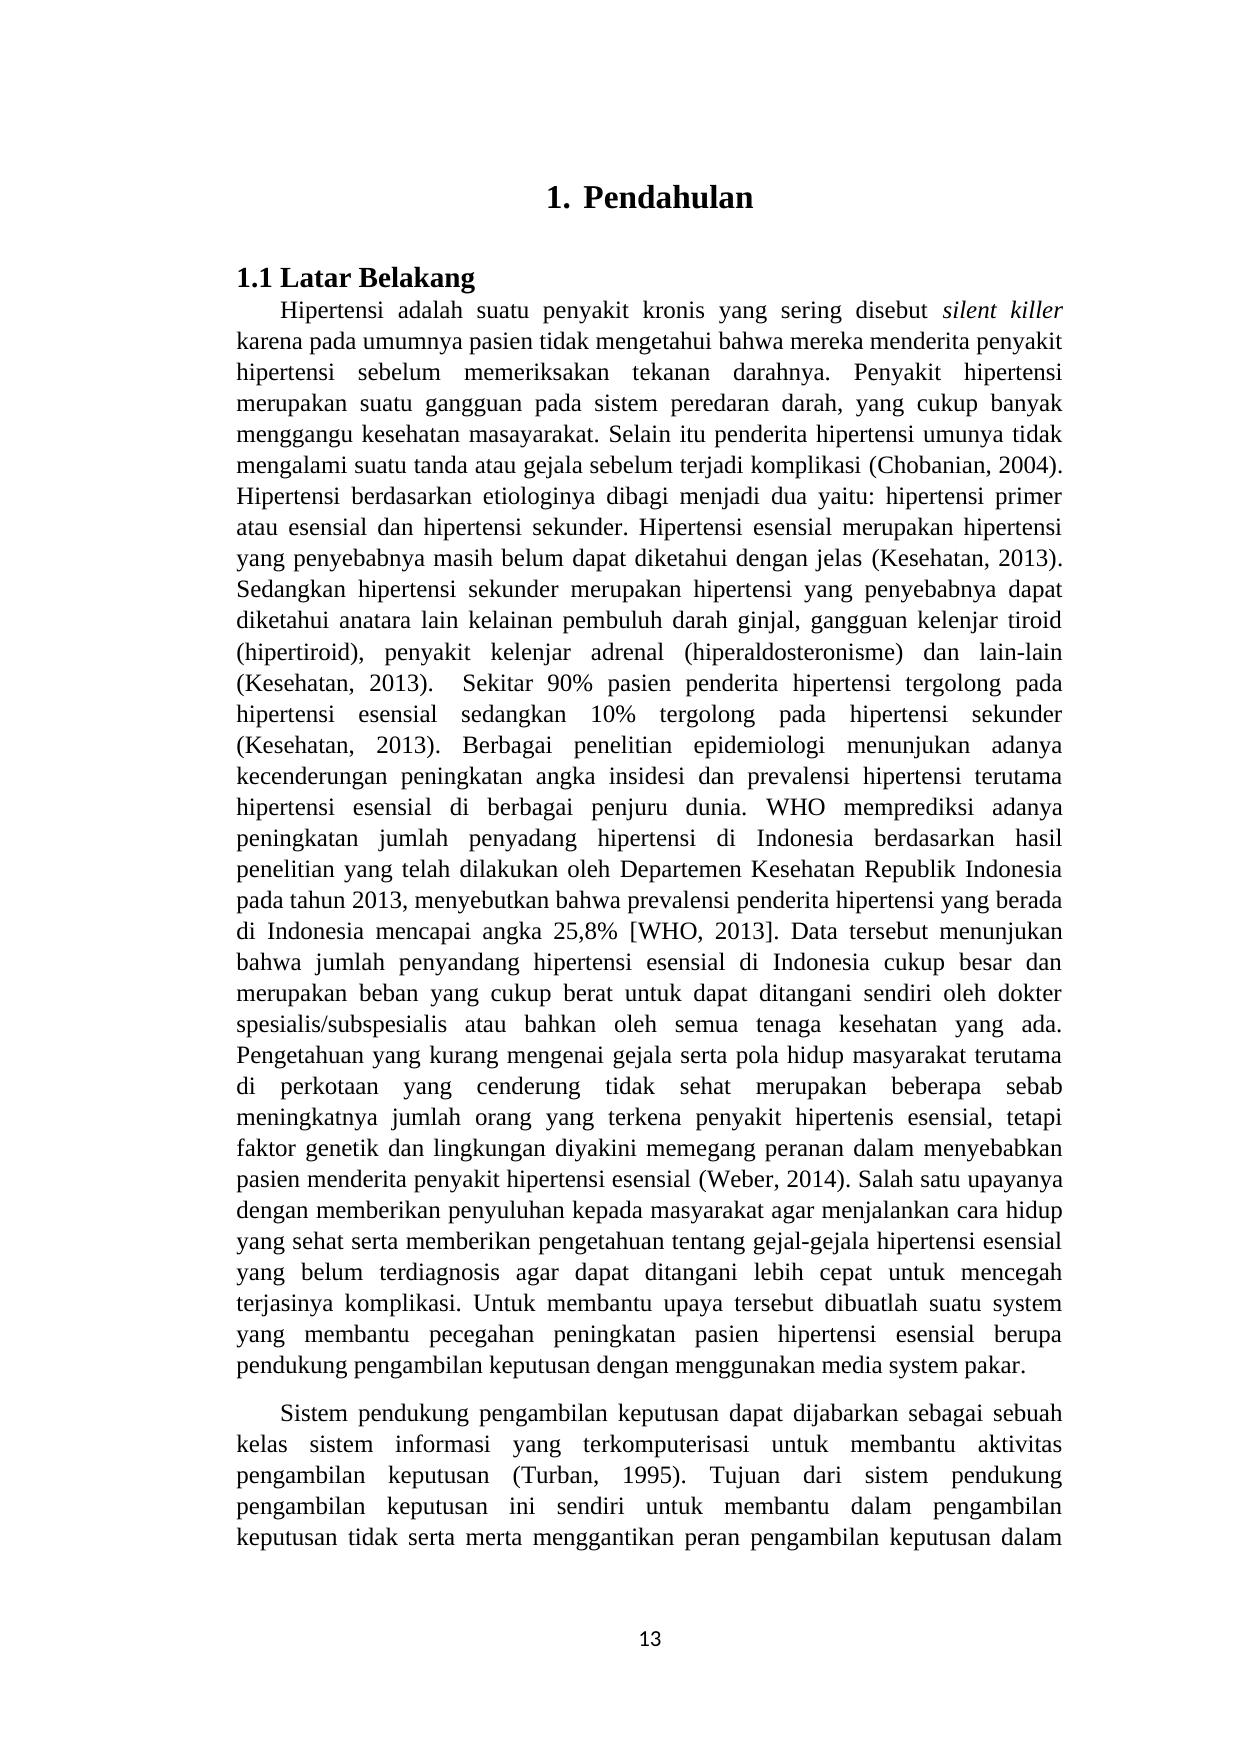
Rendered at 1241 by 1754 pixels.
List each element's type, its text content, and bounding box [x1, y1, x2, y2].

subtitle Pendahulan [236, 177, 1063, 216]
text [236, 1398, 1063, 1551]
subtitle 1.1 Latar Belakang [236, 260, 1063, 293]
text Hipertensi adalah suatu penyakit kronis yang sering disebut silent killer karena pada umumnya pasien tidak mengetahui bahwa mereka menderita penyakit hipertensi sebelum memeriksakan tekanan darahnya. Penyakit hipertensi merupakan suatu gangguan pada sistem peredaran darah, yang cukup banyak menggangu kesehatan masayarakat. Selain itu penderita hipertensi umunya tidak mengalami suatu tanda atau gejala sebelum terjadi komplikasi . Hipertensi berdasarkan etiologinya dibagi menjadi dua yaitu: hipertensi primer atau esensial dan hipertensi sekunder. Hipertensi esensial merupakan hipertensi yang penyebabnya masih belum dapat diketahui dengan jelas . Sedangkan hipertensi sekunder merupakan hipertensi yang penyebabnya dapat diketahui anatara lain kelainan pembuluh darah ginjal, gangguan kelenjar tiroid (hipertiroid), penyakit kelenjar adrenal (hiperaldosteronisme) dan lain-lain . Sekitar 90% pasien penderita hipertensi tergolong pada hipertensi esensial sedangkan 10% tergolong pada hipertensi sekunder . Berbagai penelitian epidemiologi menunjukan adanya kecenderungan peningkatan angka insidesi dan prevalensi hipertensi terutama hipertensi esensial di berbagai penjuru dunia. WHO memprediksi adanya peningkatan jumlah penyadang hipertensi di Indonesia berdasarkan hasil penelitian yang telah dilakukan oleh Departemen Kesehatan Republik Indonesia pada tahun 2013, menyebutkan bahwa prevalensi penderita hipertensi yang berada di Indonesia mencapai angka 25,8% [WHO, 2013]. Data tersebut menunjukan bahwa jumlah penyandang hipertensi esensial di Indonesia cukup besar dan merupakan beban yang cukup berat untuk dapat ditangani sendiri oleh dokter spesialis/subspesialis atau bahkan oleh semua tenaga kesehatan yang ada. Pengetahuan yang kurang mengenai gejala serta pola hidup masyarakat terutama di perkotaan yang cenderung tidak sehat merupakan beberapa sebab meningkatnya jumlah orang yang terkena penyakit hipertenis esensial, tetapi faktor genetik dan lingkungan diyakini memegang peranan dalam menyebabkan pasien menderita penyakit hipertensi esensial . Salah satu upayanya dengan memberikan penyuluhan kepada masyarakat agar menjalankan cara hidup yang sehat serta memberikan pengetahuan tentang gejal-gejala hipertensi esensial yang belum terdiagnosis agar dapat ditangani lebih cepat untuk mencegah terjasinya komplikasi. Untuk membantu upaya tersebut dibuatlah suatu system yang membantu pecegahan peningkatan pasien hipertensi esensial berupa pendukung pengambilan keputusan dengan menggunakan media system pakar. [236, 914, 1063, 1379]
text Hipertensi adalah suatu penyakit kronis yang sering disebut silent killer karena pada umumnya pasien tidak mengetahui bahwa mereka menderita penyakit hipertensi sebelum memeriksakan tekanan darahnya. Penyakit hipertensi merupakan suatu gangguan pada sistem peredaran darah, yang cukup banyak menggangu kesehatan masayarakat. Selain itu penderita hipertensi umunya tidak mengalami suatu tanda atau gejala sebelum terjadi komplikasi . Hipertensi berdasarkan etiologinya dibagi menjadi dua yaitu: hipertensi primer atau esensial dan hipertensi sekunder. Hipertensi esensial merupakan hipertensi yang penyebabnya masih belum dapat diketahui dengan jelas . Sedangkan hipertensi sekunder merupakan hipertensi yang penyebabnya dapat diketahui anatara lain kelainan pembuluh darah ginjal, gangguan kelenjar tiroid (hipertiroid), penyakit kelenjar adrenal (hiperaldosteronisme) dan lain-lain . Sekitar 90% pasien penderita hipertensi tergolong pada hipertensi esensial sedangkan 10% tergolong pada hipertensi sekunder . Berbagai penelitian epidemiologi menunjukan adanya kecenderungan peningkatan angka insidesi dan prevalensi hipertensi terutama hipertensi esensial di berbagai penjuru dunia. WHO memprediksi adanya peningkatan jumlah penyadang hipertensi di Indonesia berdasarkan hasil penelitian yang telah dilakukan oleh Departemen Kesehatan Republik Indonesia pada tahun 2013, menyebutkan bahwa prevalensi penderita hipertensi yang berada di Indonesia mencapai angka 25,8% [WHO, 2013]. Data tersebut menunjukan bahwa jumlah penyandang hipertensi esensial di Indonesia cukup besar dan merupakan beban yang cukup berat untuk dapat ditangani sendiri oleh dokter spesialis/subspesialis atau bahkan oleh semua tenaga kesehatan yang ada. Pengetahuan yang kurang mengenai gejala serta pola hidup masyarakat terutama di perkotaan yang cenderung tidak sehat merupakan beberapa sebab meningkatnya jumlah orang yang terkena penyakit hipertenis esensial, tetapi faktor genetik dan lingkungan diyakini memegang peranan dalam menyebabkan pasien menderita penyakit hipertensi esensial . Salah satu upayanya dengan memberikan penyuluhan kepada masyarakat agar menjalankan cara hidup yang sehat serta memberikan pengetahuan tentang gejal-gejala hipertensi esensial yang belum terdiagnosis agar dapat ditangani lebih cepat untuk mencegah terjasinya komplikasi. Untuk membantu upaya tersebut dibuatlah suatu system yang membantu pecegahan peningkatan pasien hipertensi esensial berupa pendukung pengambilan keputusan dengan menggunakan media system pakar. [236, 295, 1063, 823]
